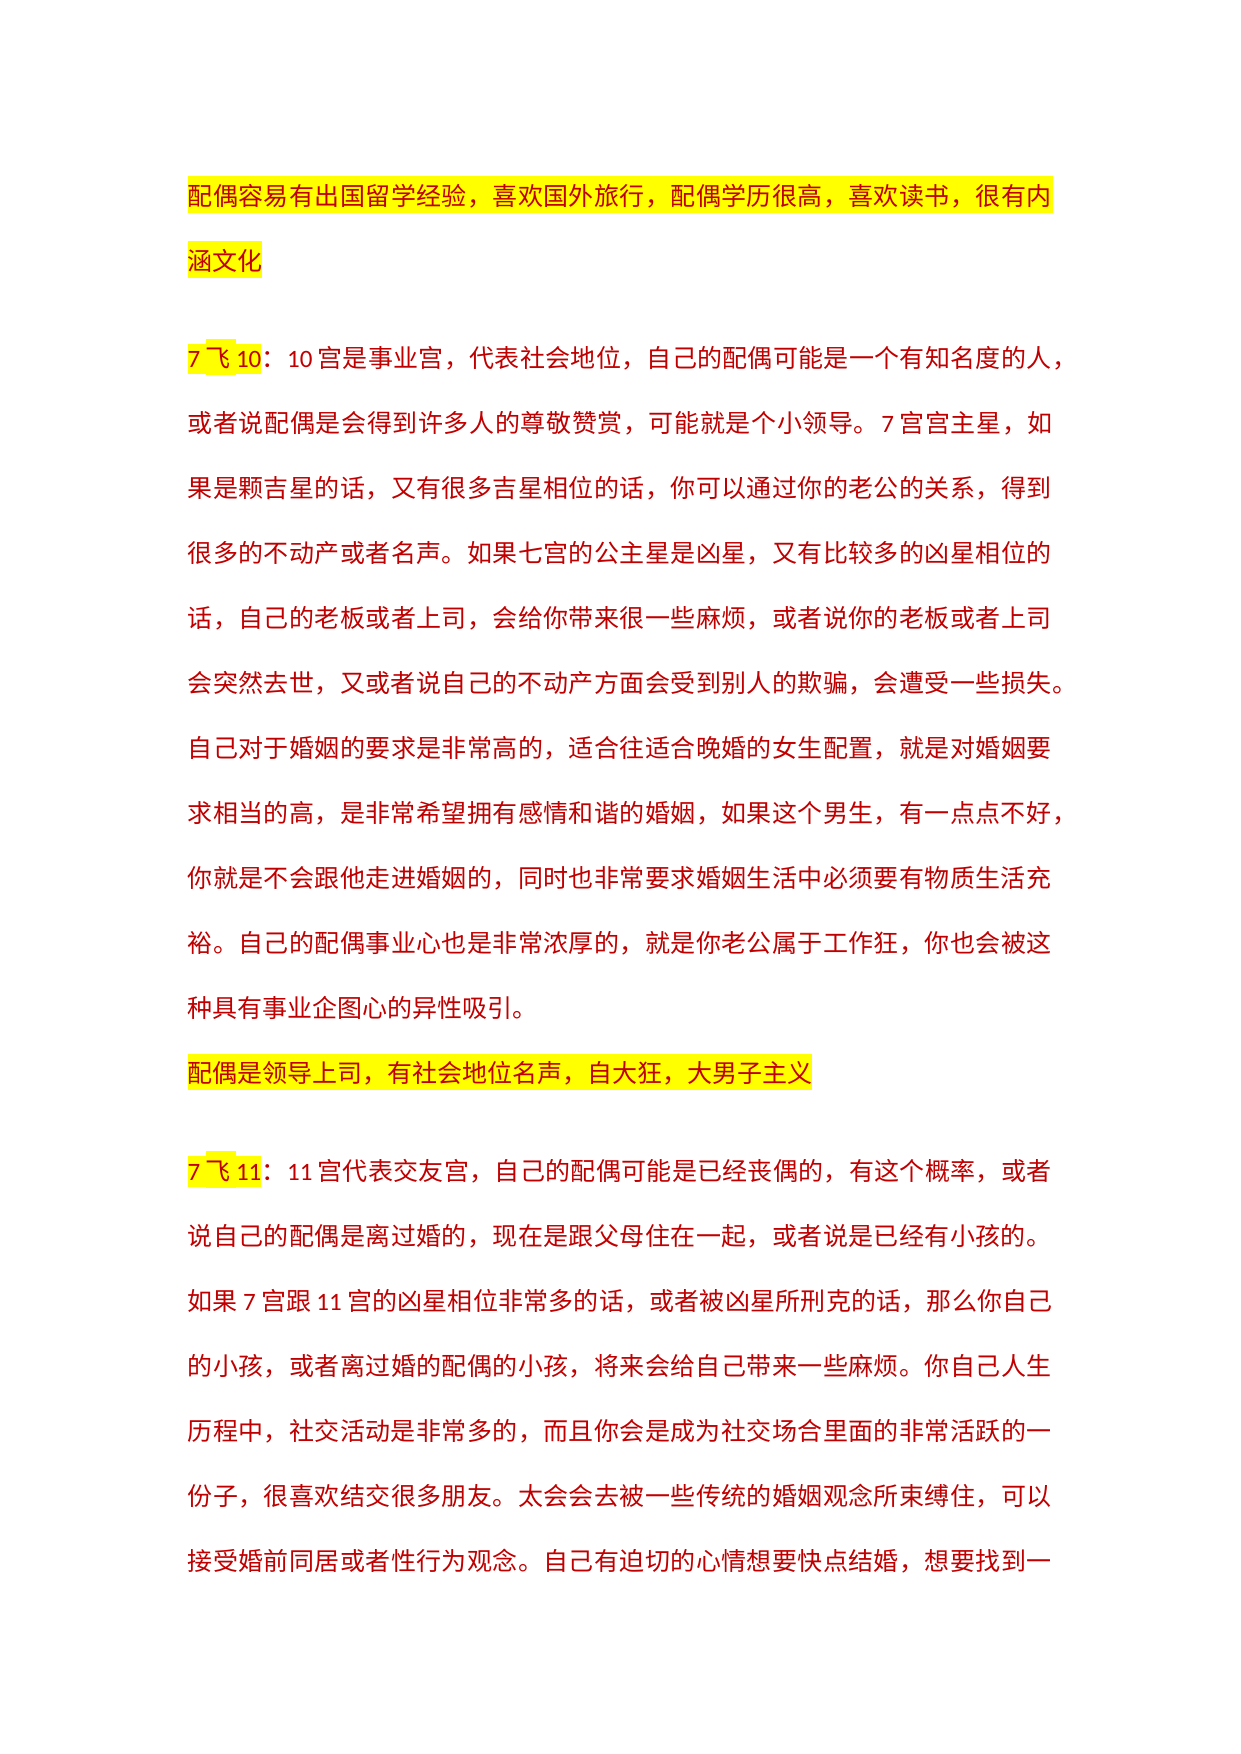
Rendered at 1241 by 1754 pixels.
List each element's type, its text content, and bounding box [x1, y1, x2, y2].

text 7飞10：10宫是事业宫，代表社会地位，自己的配偶可能是一个有知名度的人，或者说配偶是会得到许多人的尊敬赞赏，可能就是个小领导。7宫宫主星，如果是颗吉星的话，又有很多吉星相位的话，你可以通过你的老公的关系，得到很多的不动产或者名声。如果七宫的公主星是凶星，又有比较多的凶星相位的话，自己的老板或者上司，会给你带来很一些麻烦，或者说你的老板或者上司会突然去世，又或者说自己的不动产方面会受到别人的欺骗，会遭受一些损失。自己对于婚姻的要求是非常高的，适合往适合晚婚的女生配置，就是对婚姻要求相当的高，是非常希望拥有感情和谐的婚姻，如果这个男生，有一点点不好，你就是不会跟他走进婚姻的，同时也非常要求婚姻生活中必须要有物质生活充裕。自己的配偶事业心也是非常浓厚的，就是你老公属于工作狂，你也会被这种具有事业企图心的异性吸引。 [187, 324, 1053, 1039]
text 配偶容易有出国留学经验，喜欢国外旅行，配偶学历很高，喜欢读书，很有内涵文化 [187, 162, 1053, 292]
text 配偶是领导上司，有社会地位名声，自大狂，大男子主义 [187, 1039, 1053, 1104]
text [187, 1137, 1053, 1592]
